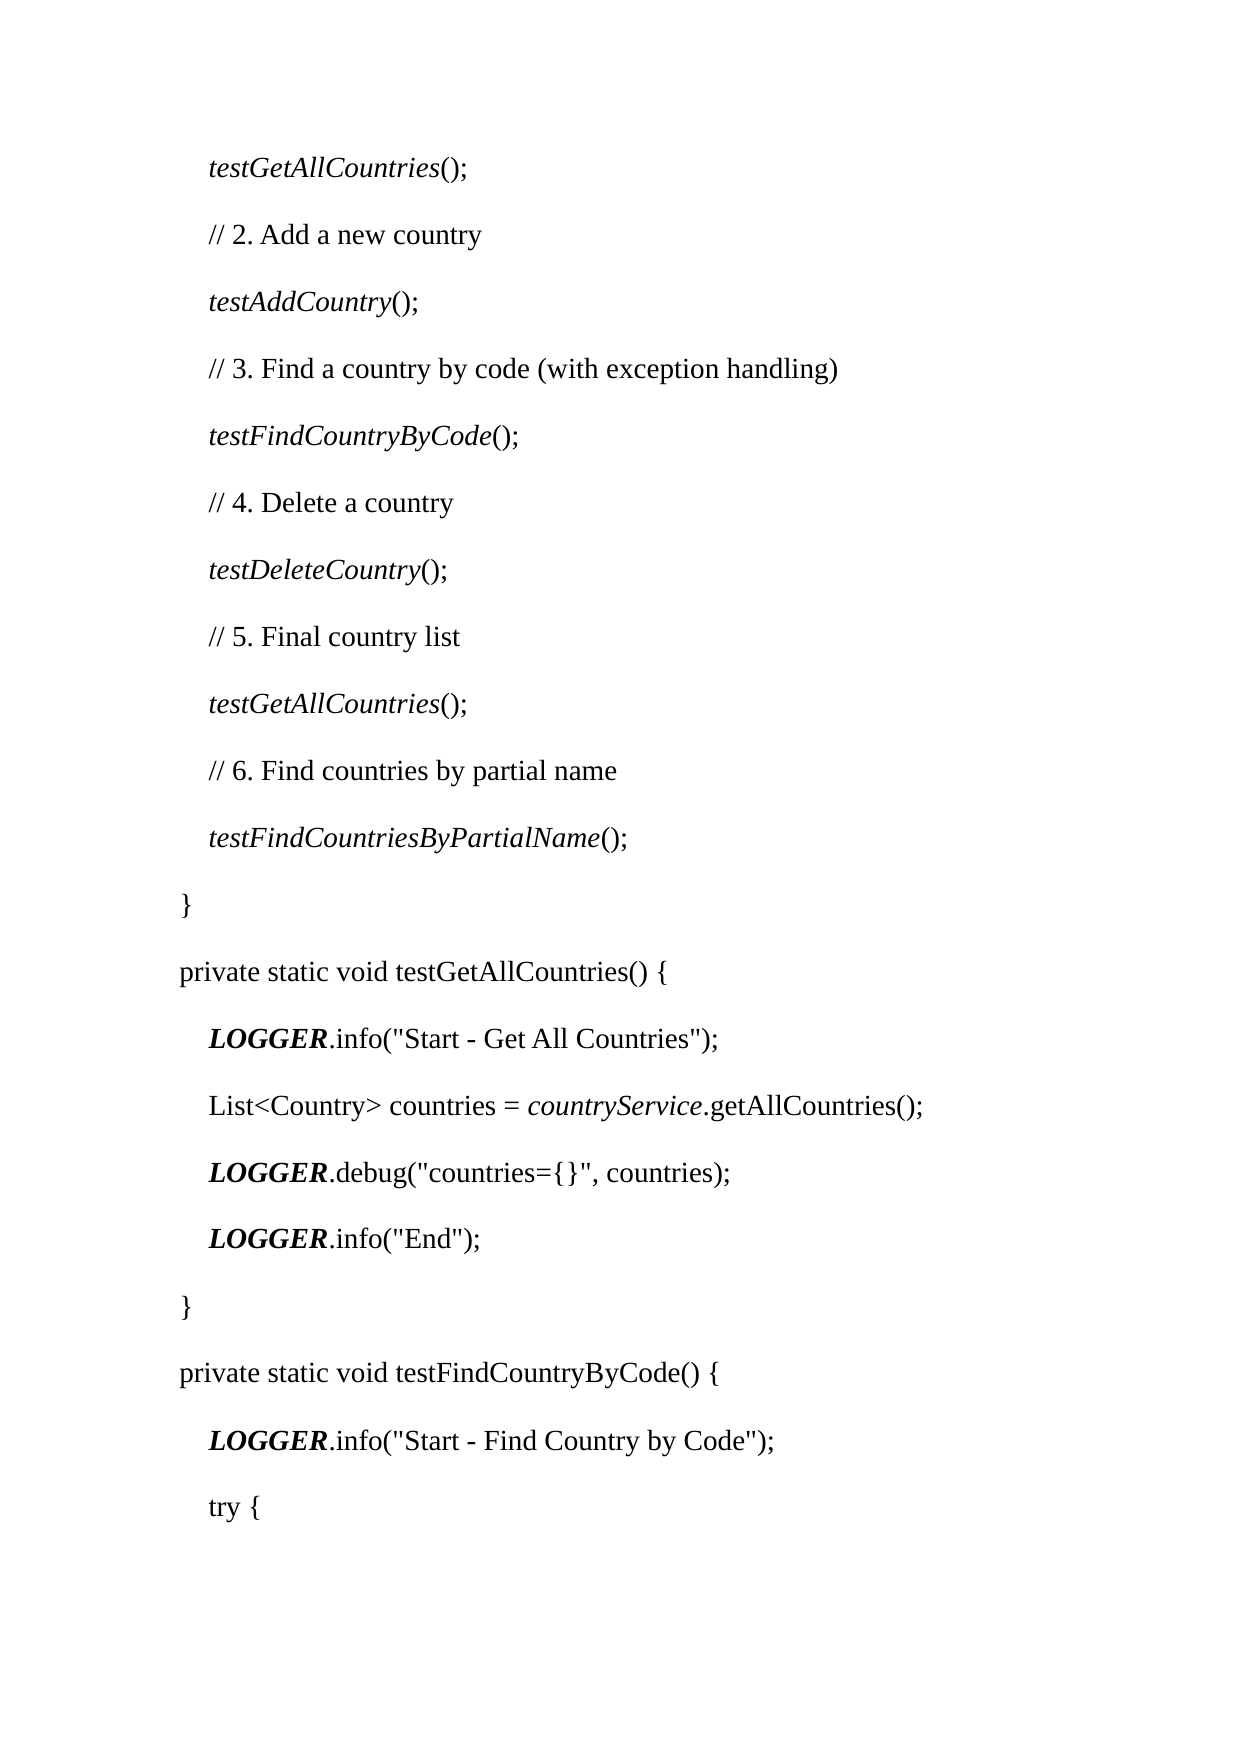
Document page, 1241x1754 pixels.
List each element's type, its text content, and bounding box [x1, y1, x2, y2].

text // 5. Final country list [150, 619, 1090, 652]
text LOGGER.debug("countries={}", countries); [150, 1155, 1090, 1188]
text // 6. Find countries by partial name [150, 753, 1090, 786]
text private static void testFindCountryByCode() { [150, 1356, 1090, 1389]
text List<Country> countries = countryService.getAllCountries(); [150, 1088, 1090, 1121]
text LOGGER.info("Start - Find Country by Code"); [150, 1423, 1090, 1456]
text try { [150, 1489, 1090, 1523]
text testFindCountryByCode(); [150, 418, 1090, 451]
text testAddCountry(); [150, 284, 1090, 317]
text LOGGER.info("Start - Get All Countries"); [150, 1021, 1090, 1054]
text // 3. Find a country by code (with exception handling) [150, 351, 1090, 384]
text private static void testGetAllCountries() { [150, 954, 1090, 987]
text testGetAllCountries(); [150, 150, 1090, 183]
text testFindCountriesByPartialName(); [150, 820, 1090, 853]
text } [150, 1289, 1090, 1322]
text LOGGER.info("End"); [150, 1222, 1090, 1255]
text // 4. Delete a country [150, 485, 1090, 518]
text testGetAllCountries(); [150, 686, 1090, 719]
text testDeleteCountry(); [150, 552, 1090, 585]
text // 2. Add a new country [150, 217, 1090, 251]
text } [150, 887, 1090, 920]
